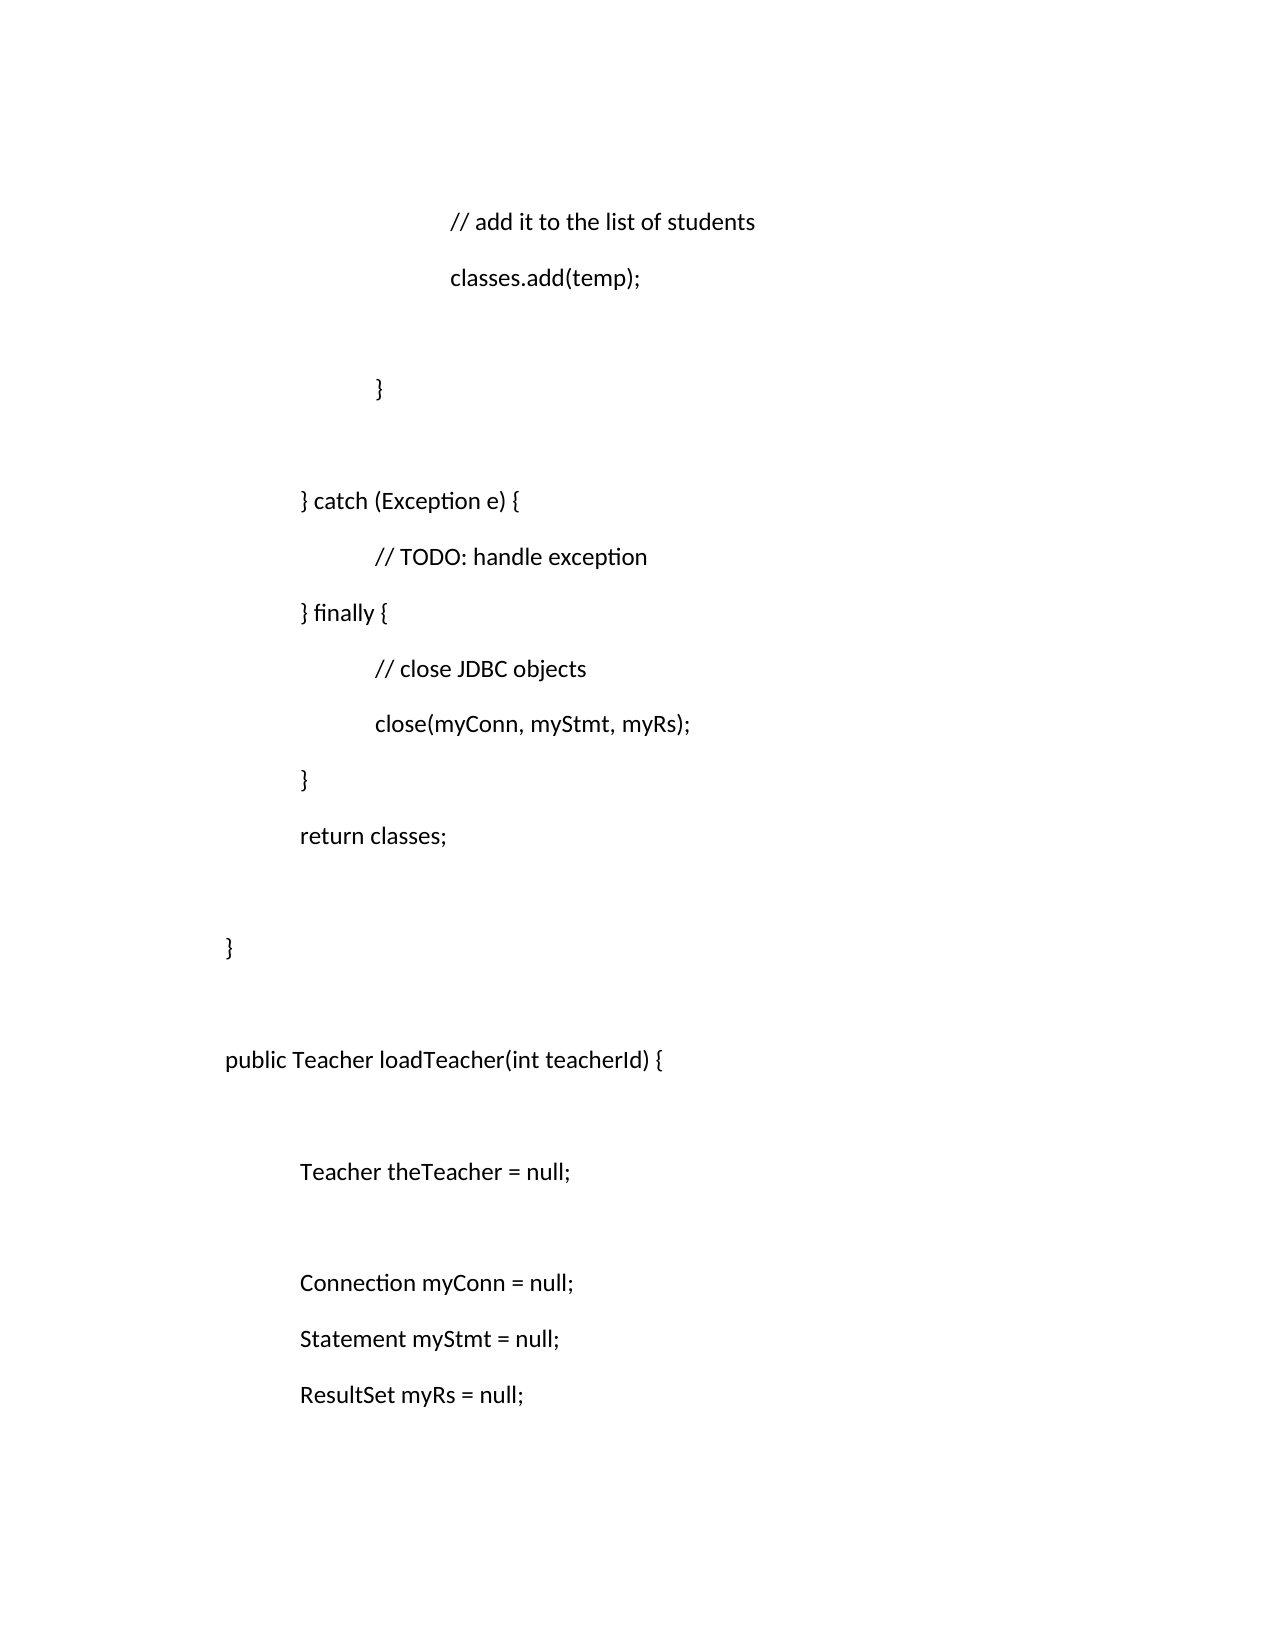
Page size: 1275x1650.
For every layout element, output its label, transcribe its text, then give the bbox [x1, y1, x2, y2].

text } [375, 373, 1137, 404]
text return classes; [300, 820, 1137, 851]
text Teacher theTeacher = null; [300, 1156, 1137, 1186]
text Connection myConn = null; Statement myStmt = null; ResultSet myRs = null; [300, 1267, 576, 1410]
text } [225, 932, 1137, 962]
text public Teacher loadTeacher(int teacherId) { [225, 1044, 1137, 1074]
text } [300, 764, 1137, 795]
text // TODO: handle exception [375, 541, 1137, 572]
text // add it to the list of students classes.add(temp); [450, 206, 756, 292]
text } catch (Exception e) { [300, 485, 1137, 516]
text } finally { [300, 597, 1137, 628]
text // close JDBC objects close(myConn, myStmt, myRs); [375, 653, 691, 739]
